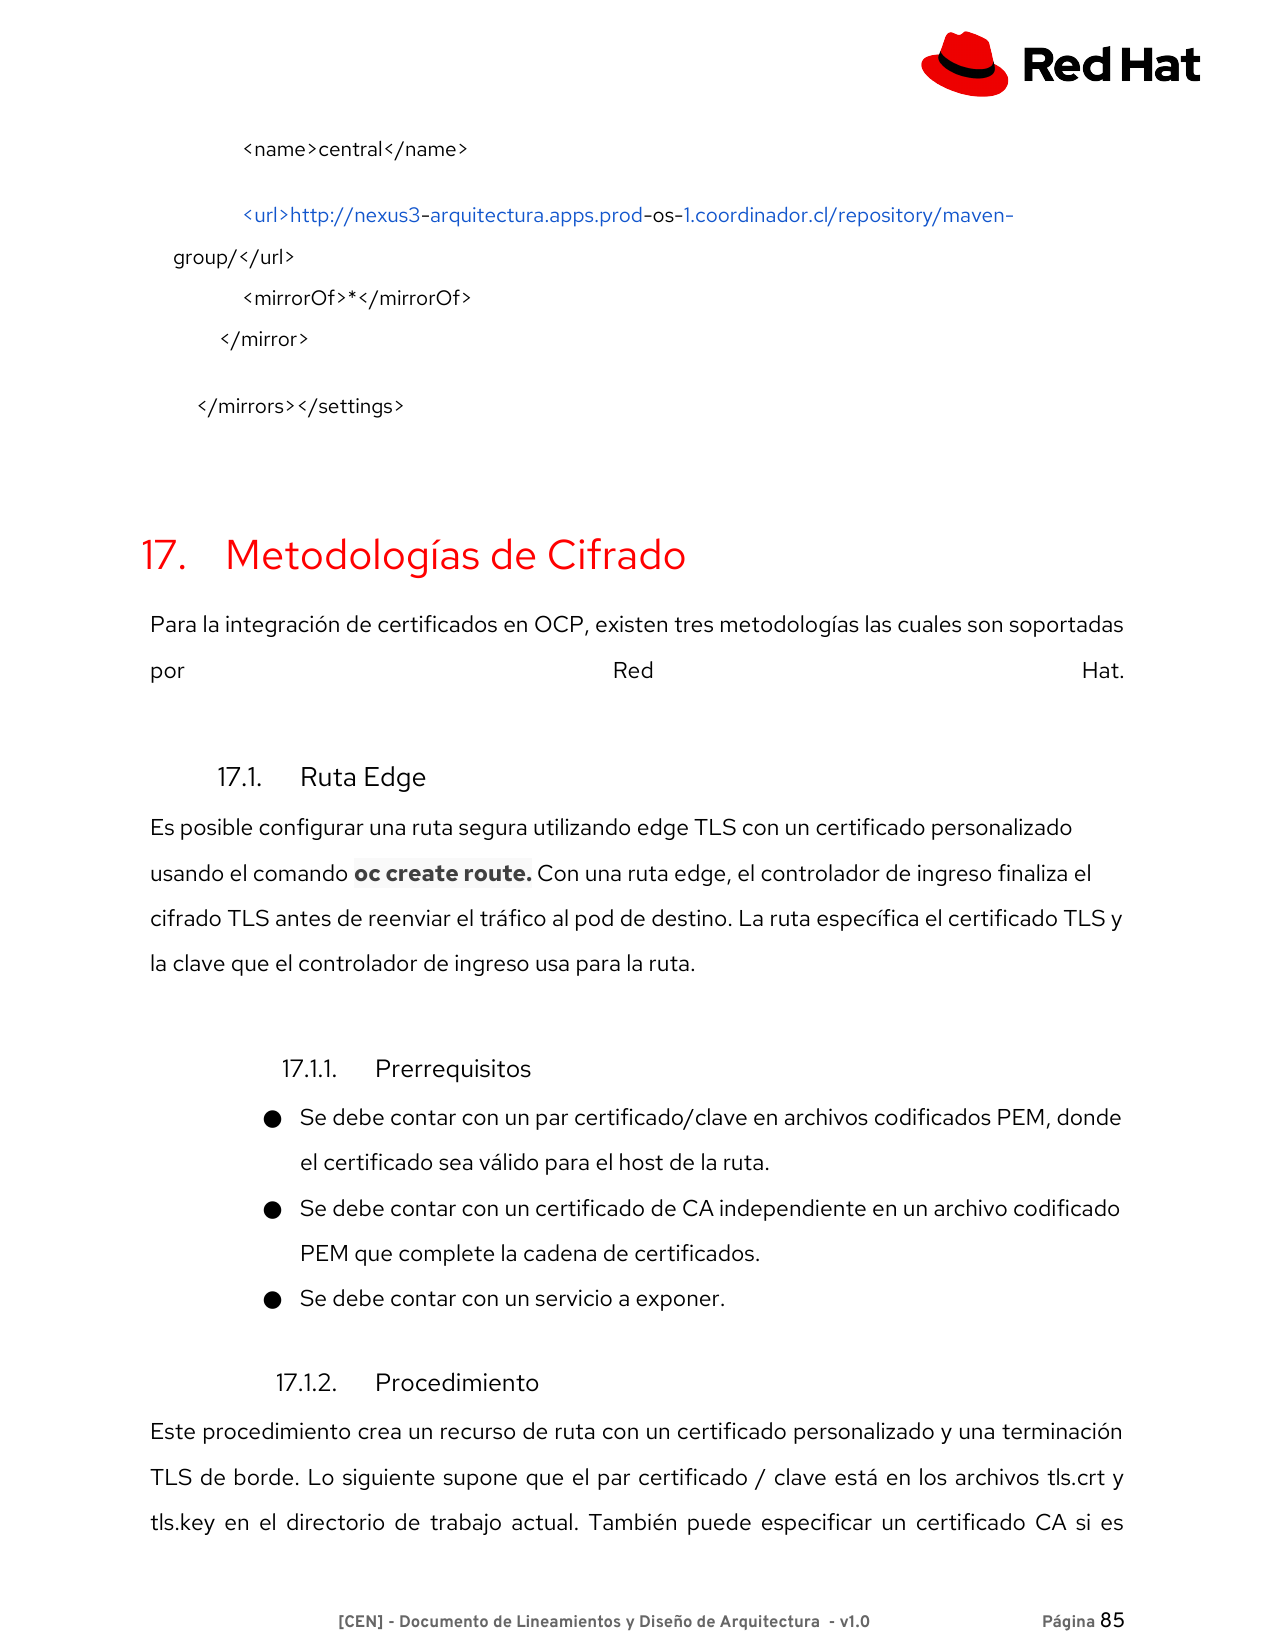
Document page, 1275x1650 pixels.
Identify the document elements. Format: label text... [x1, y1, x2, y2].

list Se debe contar con un certificado de CA independiente en un archivo codificado PEM que complete la cadena de certificados. [262, 1193, 1125, 1268]
text <mirrorOf>*</mirrorOf> [242, 284, 1125, 312]
text <name>central</name> [242, 135, 1125, 163]
subtitle Ruta Edge [262, 758, 1125, 794]
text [150, 1416, 1125, 1537]
subtitle Procedimiento [337, 1366, 1125, 1399]
text </mirror> [219, 326, 1125, 353]
list Se debe contar con un servicio a exponer. [262, 1283, 1125, 1353]
subtitle Metodologías de Cifrado [187, 527, 1125, 582]
text </mirrors></settings> [196, 392, 1125, 419]
text Para la integración de certificados en OCP, existen tres metodologías las cuales son soportadas por Red Hat. [150, 609, 1125, 724]
list Se debe contar con un par certificado/clave en archivos codificados PEM, donde el certificado sea válido para el host de la ruta. [262, 1102, 1125, 1178]
text <url>http://nexus3-arquitectura.apps.prod-os-1.coordinador.cl/repository/maven- group/</url> [173, 201, 1125, 270]
text Es posible configurar una ruta segura utilizando edge TLS con un certificado personalizado usando el comando oc create route. Con una ruta edge, el controlador de ingreso finaliza el cifrado TLS antes de reenviar el tráfico al pod de destino. La ruta específica el certificado TLS y la clave que el controlador de ingreso usa para la ruta. [150, 812, 1125, 1018]
picture [921, 31, 1200, 97]
subtitle Prerrequisitos [337, 1052, 1125, 1085]
